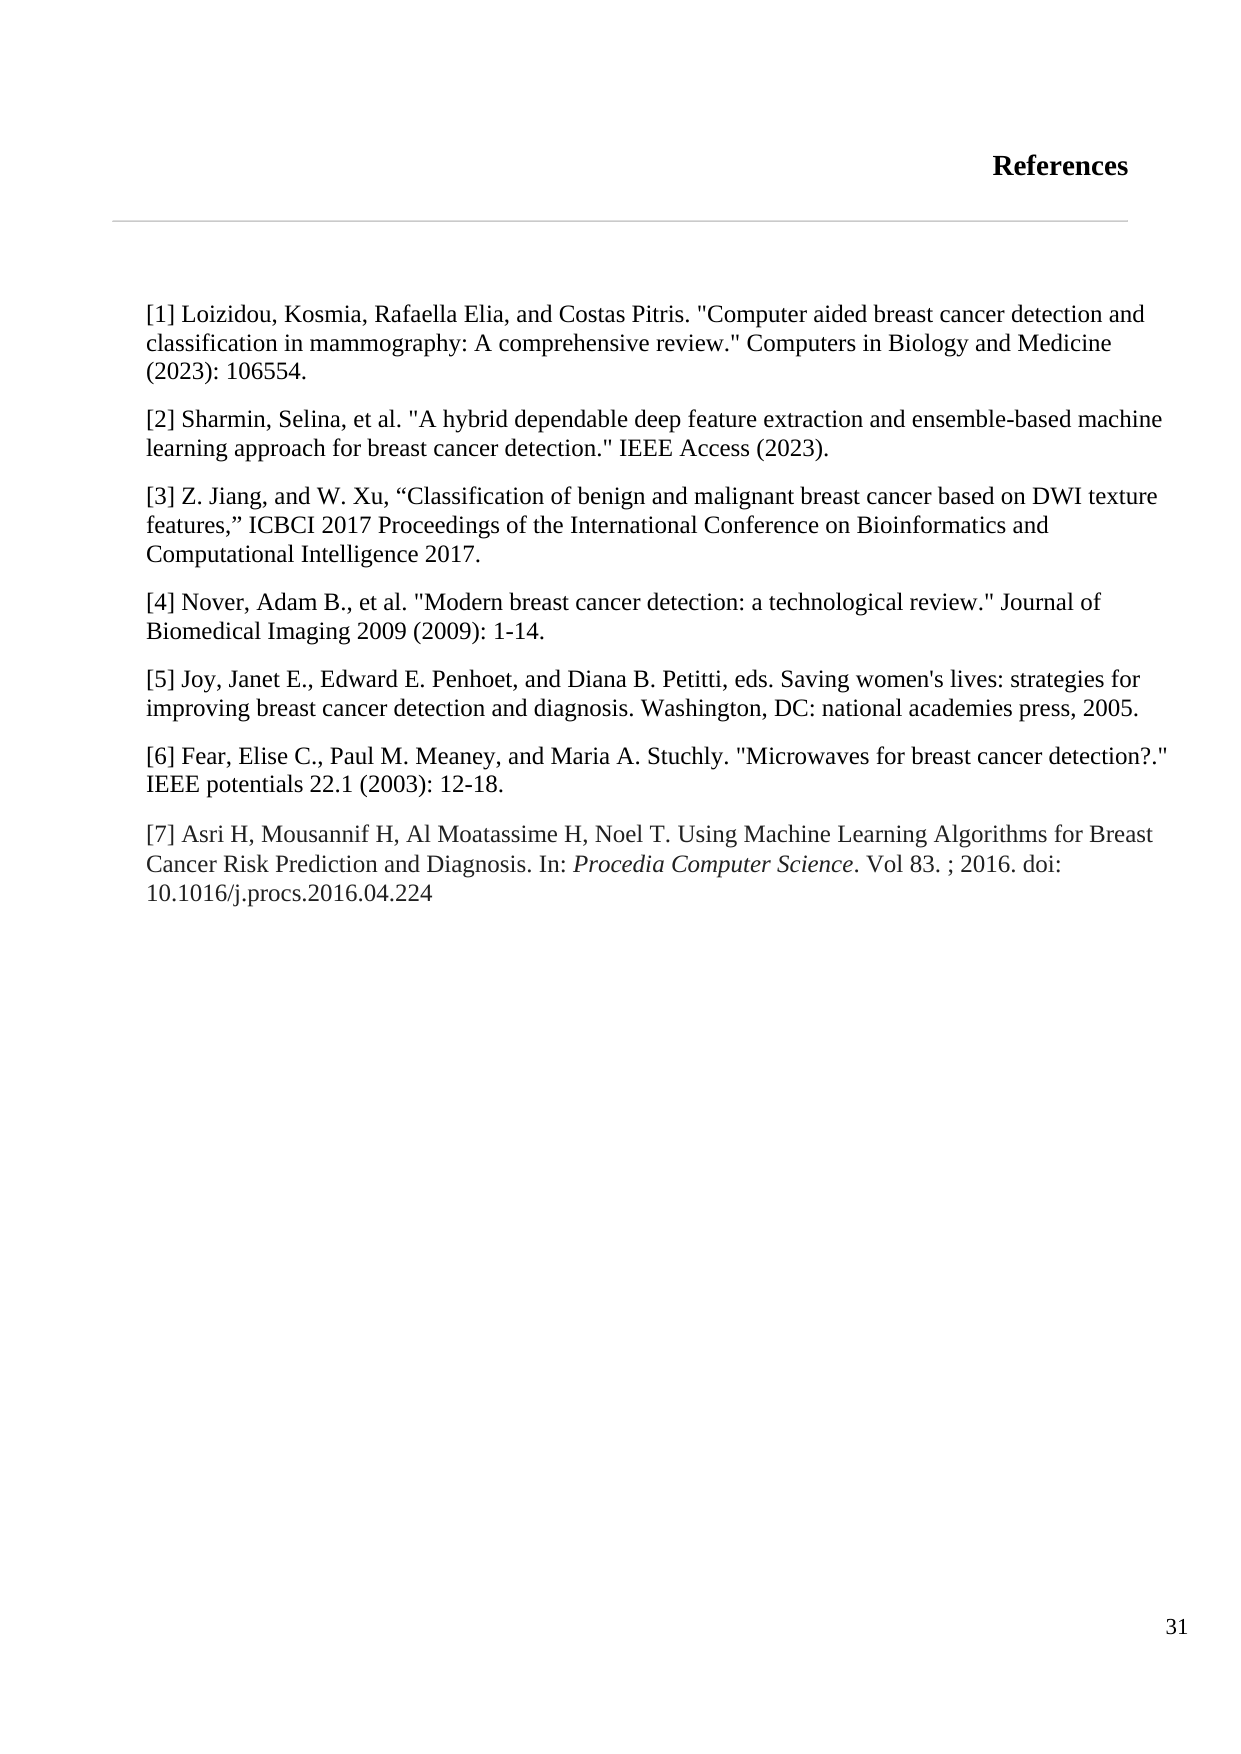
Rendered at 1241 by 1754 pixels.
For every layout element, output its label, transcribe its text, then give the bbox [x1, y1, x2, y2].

list [4] Nover, Adam B., et al. "Modern breast cancer detection: a technological review." Journal of Biomedical Imaging 2009 (2009): 1-14. [146, 587, 1188, 644]
list [2] Sharmin, Selina, et al. "A hybrid dependable deep feature extraction and ensemble-based machine learning approach for breast cancer detection." IEEE Access (2023). [146, 404, 1188, 462]
list [1] Loizidou, Kosmia, Rafaella Elia, and Costas Pitris. "Computer aided breast cancer detection and classification in mammography: A comprehensive review." Computers in Biology and Medicine (2023): 106554. [146, 299, 1188, 385]
subtitle References [71, 148, 1128, 182]
list [3] Z. Jiang, and W. Xu, “Classification of benign and malignant breast cancer based on DWI texture features,” ICBCI 2017 Proceedings of the International Conference on Bioinformatics and Computational Intelligence 2017. [146, 481, 1188, 568]
list [6] Fear, Elise C., Paul M. Meaney, and Maria A. Stuchly. "Microwaves for breast cancer detection?." IEEE potentials 22.1 (2003): 12-18. [146, 741, 1188, 798]
list [5] Joy, Janet E., Edward E. Penhoet, and Diana B. Petitti, eds. Saving women's lives: strategies for improving breast cancer detection and diagnosis. Washington, DC: national academies press, 2005. [146, 664, 1188, 721]
list [7] Asri H, Mousannif H, Al Moatassime H, Noel T. Using Machine Learning Algorithms for Breast Cancer Risk Prediction and Diagnosis. In: Procedia Computer Science. Vol 83. ; 2016. doi: 10.1016/j.procs.2016.04.224 [181, 818, 1188, 906]
